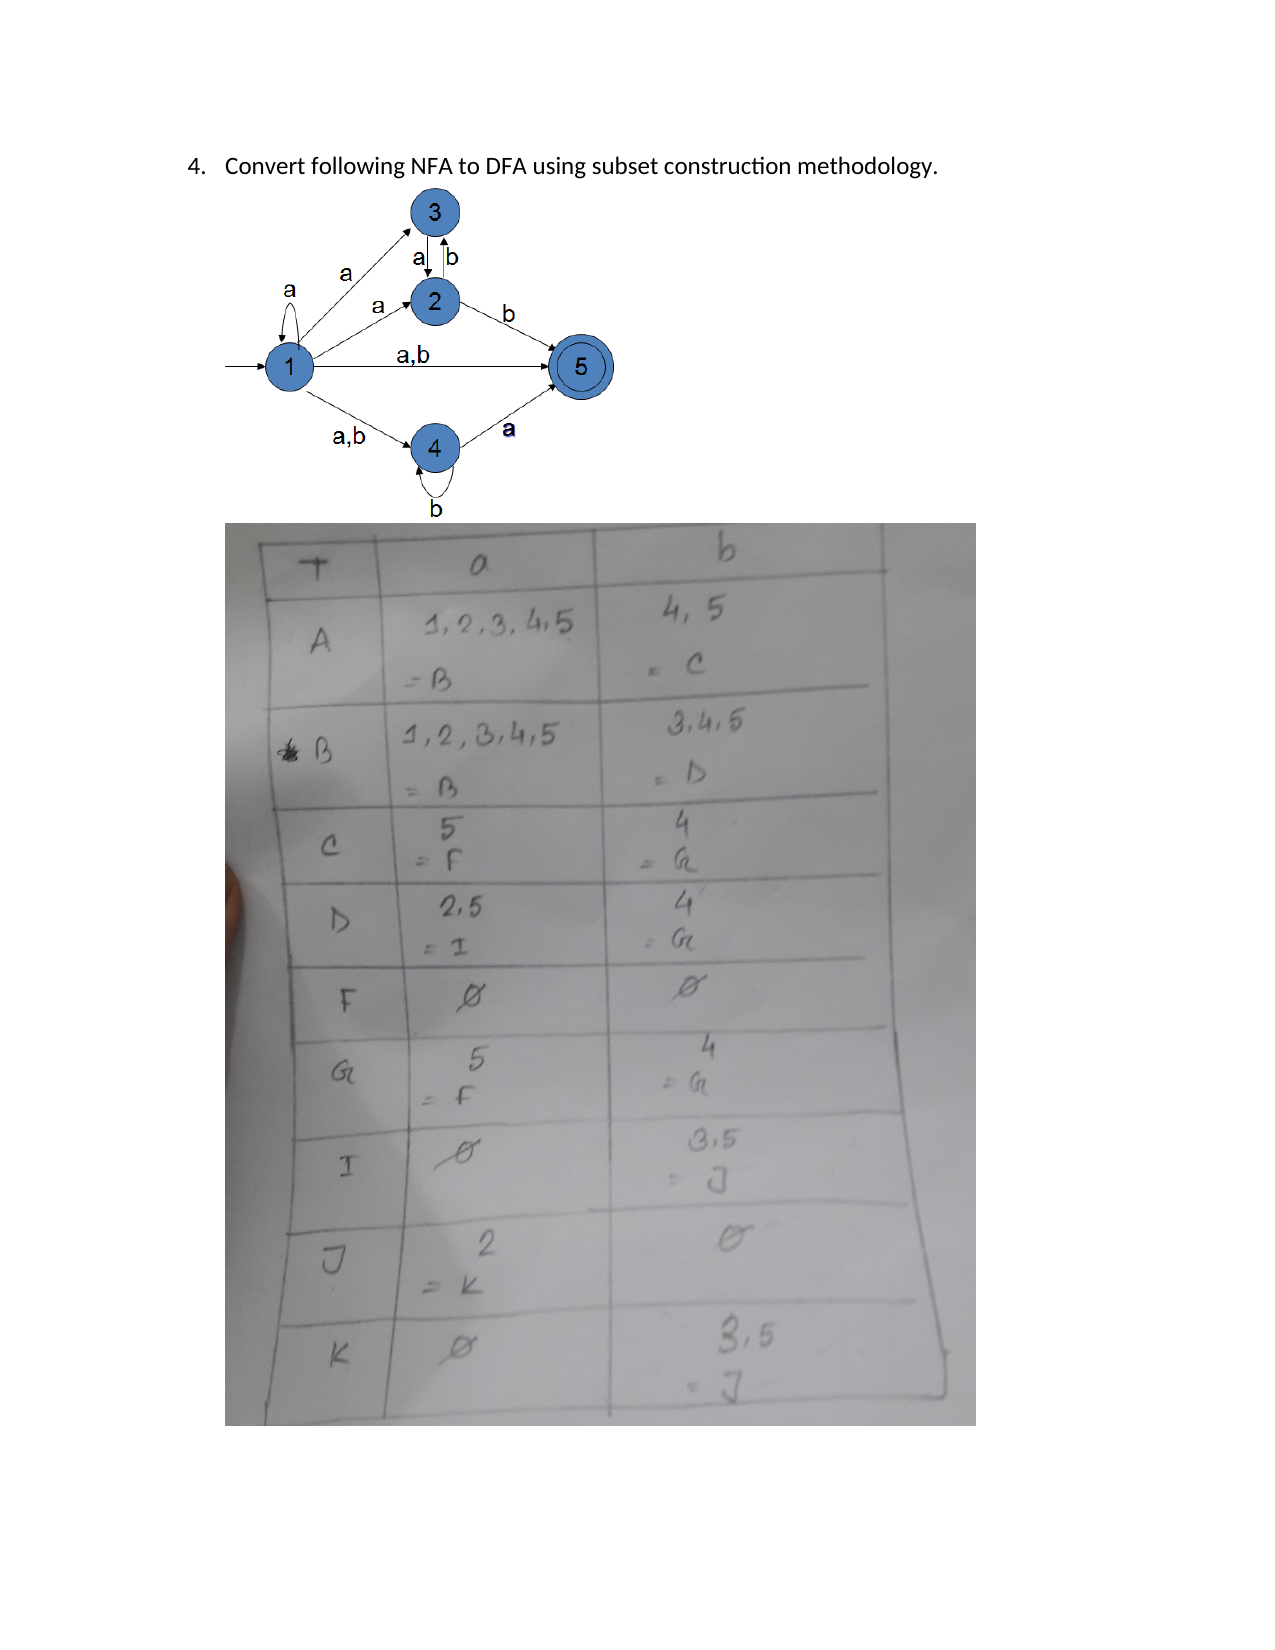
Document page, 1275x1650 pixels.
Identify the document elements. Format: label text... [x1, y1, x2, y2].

picture [225, 185, 618, 520]
list Convert following NFA to DFA using subset construction methodology. [187, 150, 1125, 181]
picture [225, 523, 976, 1426]
